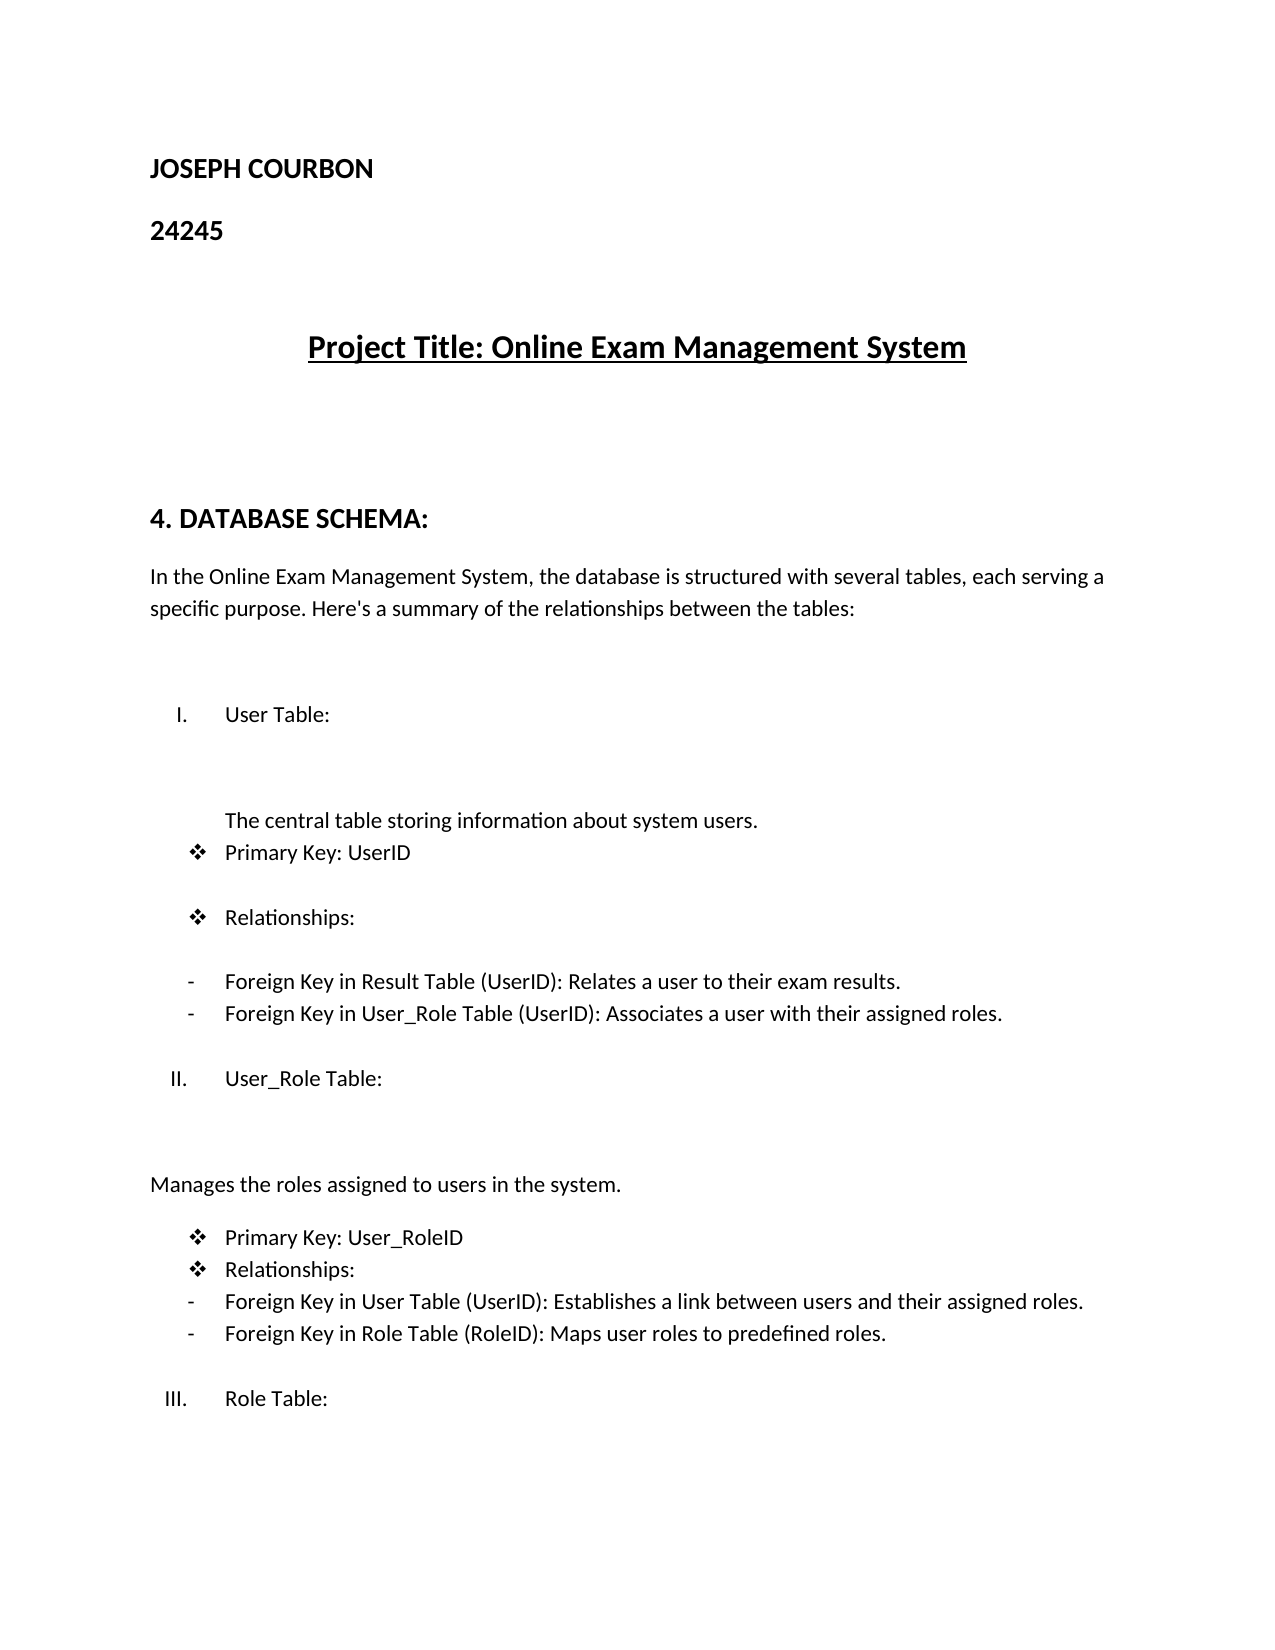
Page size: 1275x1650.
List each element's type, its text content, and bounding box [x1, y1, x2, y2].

list Relationships: [187, 1255, 1125, 1283]
list Foreign Key in Result Table (UserID): Relates a user to their exam results. [187, 967, 1125, 995]
text JOSEPH COURBON [150, 150, 1125, 186]
list Relationships: [187, 903, 1125, 931]
text Project Title: Online Exam Management System [150, 327, 1125, 367]
list Primary Key: User_RoleID [187, 1223, 1125, 1251]
text 4. DATABASE SCHEMA: [150, 500, 1125, 536]
list Foreign Key in User_Role Table (UserID): Associates a user with their assigned roles. [187, 999, 1125, 1027]
text 24245 [150, 212, 1125, 247]
list Primary Key: UserID [187, 838, 1125, 866]
list The central table storing information about system users. [225, 806, 1125, 834]
list Role Table: [187, 1384, 1125, 1412]
list User Table: [187, 700, 1125, 728]
list Foreign Key in User Table (UserID): Establishes a link between users and their assigned roles. [187, 1287, 1125, 1315]
list Foreign Key in Role Table (RoleID): Maps user roles to predefined roles. [187, 1319, 1125, 1347]
text In the Online Exam Management System, the database is structured with several tables, each serving a specific purpose. Here's a summary of the relationships between the tables: [150, 562, 1125, 622]
text Manages the roles assigned to users in the system. [150, 1170, 1125, 1198]
list User_Role Table: [187, 1064, 1125, 1092]
